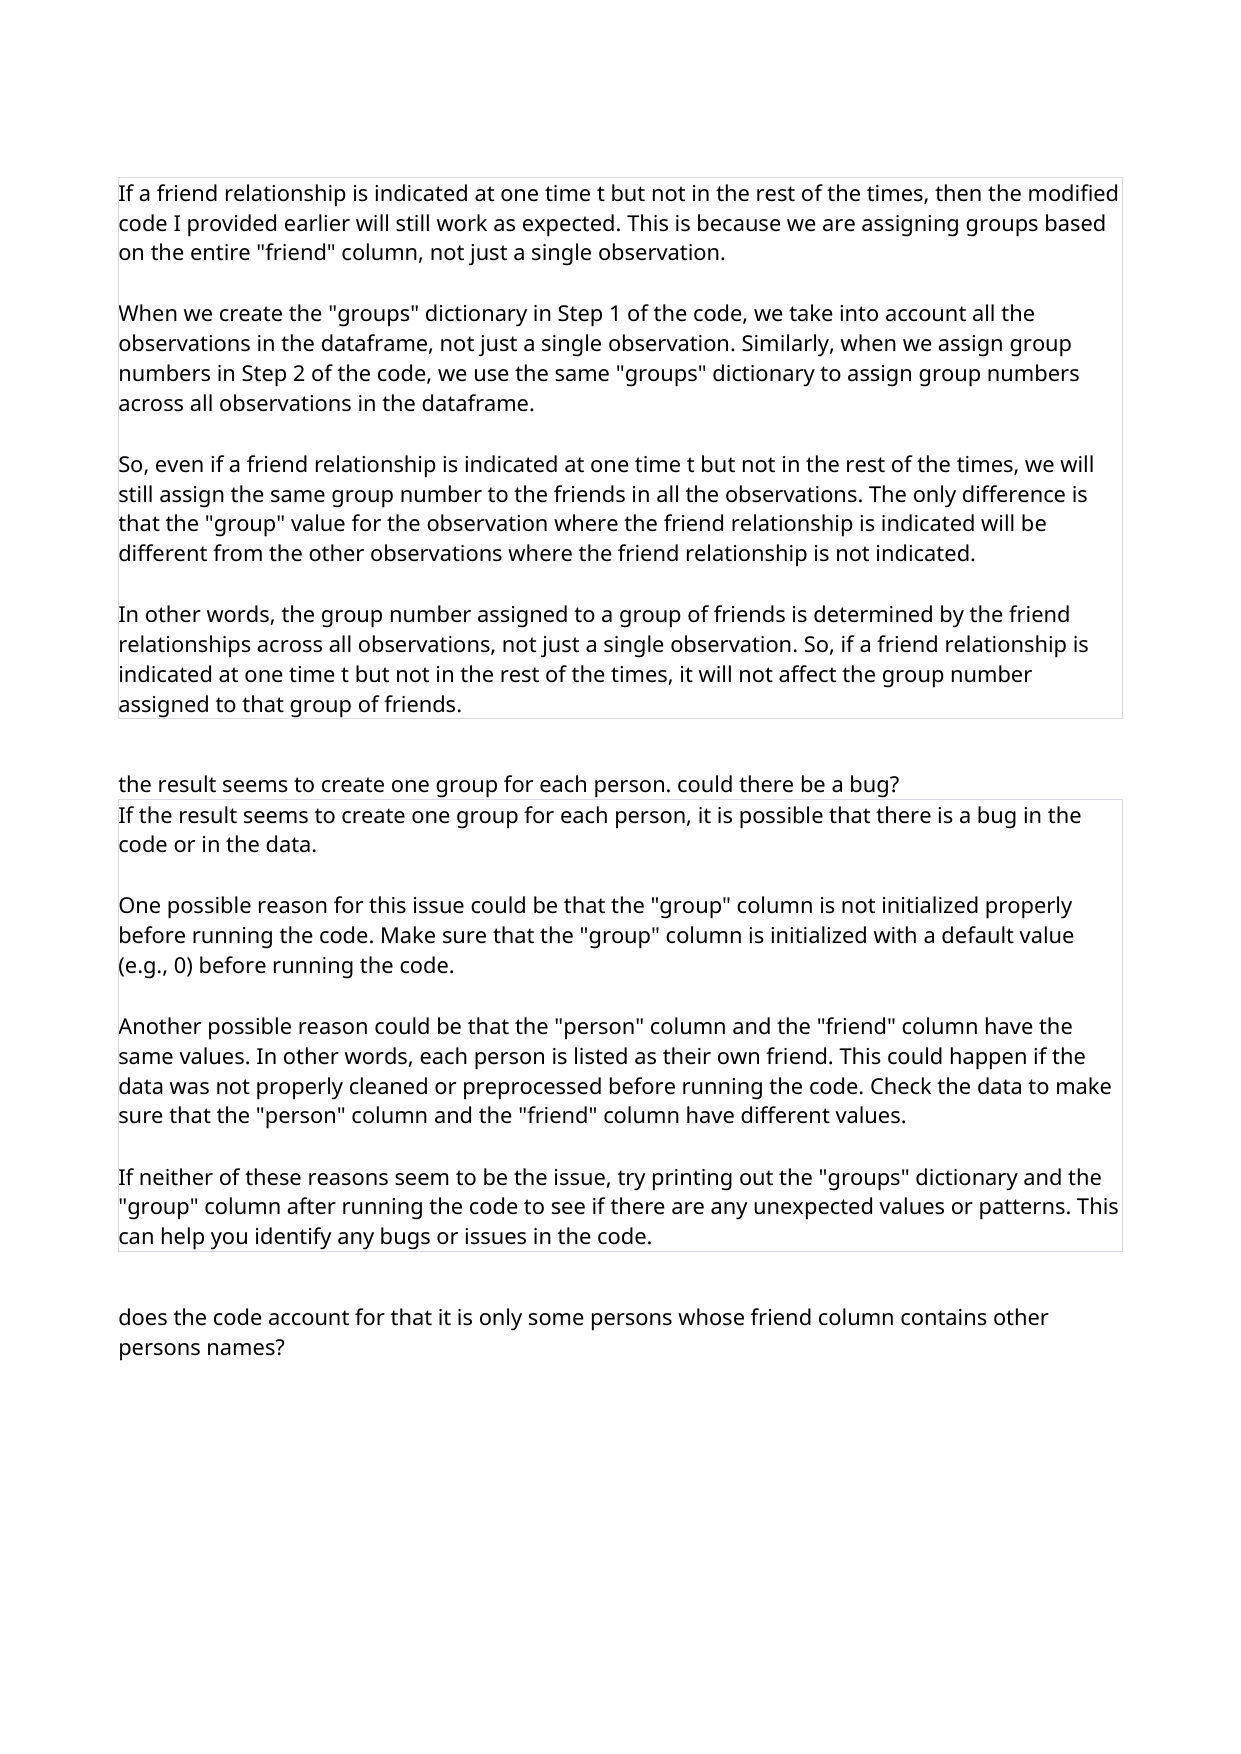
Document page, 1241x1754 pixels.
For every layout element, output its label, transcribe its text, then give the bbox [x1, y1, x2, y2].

text Another possible reason could be that the "person" column and the "friend" column have the same values. In other words, each person is listed as their own friend. This could happen if the data was not properly cleaned or preprocessed before running the code. Check the data to make sure that the "person" column and the "friend" column have different values. [119, 1011, 1122, 1130]
text So, even if a friend relationship is indicated at one time t but not in the rest of the times, we will still assign the same group number to the friends in all the observations. The only difference is that the "group" value for the observation where the friend relationship is indicated will be different from the other observations where the friend relationship is not indicated. [119, 448, 1122, 568]
text If the result seems to create one group for each person, it is possible that there is a bug in the code or in the data. [119, 800, 1122, 859]
text does the code account for that it is only some persons whose friend column contains other persons names? [118, 1302, 1122, 1362]
text When we create the "groups" dictionary in Step 1 of the code, we take into account all the observations in the dataframe, not just a single observation. Similarly, when we assign group numbers in Step 2 of the code, we use the same "groups" dictionary to assign group numbers across all observations in the dataframe. [119, 298, 1122, 417]
text the result seems to create one group for each person. could there be a bug? [118, 769, 1122, 799]
text If neither of these reasons seem to be the issue, try printing out the "groups" dictionary and the "group" column after running the code to see if there are any unexpected values or patterns. This can help you identify any bugs or issues in the code. [119, 1161, 1122, 1251]
text One possible reason for this issue could be that the "group" column is not initialized properly before running the code. Make sure that the "group" column is initialized with a default value (e.g., 0) before running the code. [119, 890, 1122, 980]
text In other words, the group number assigned to a group of friends is determined by the friend relationships across all observations, not just a single observation. So, if a friend relationship is indicated at one time t but not in the rest of the times, it will not affect the group number assigned to that group of friends. [119, 599, 1122, 718]
text If a friend relationship is indicated at one time t but not in the rest of the times, then the modified code I provided earlier will still work as expected. This is because we are assigning groups based on the entire "friend" column, not just a single observation. [119, 178, 1122, 267]
